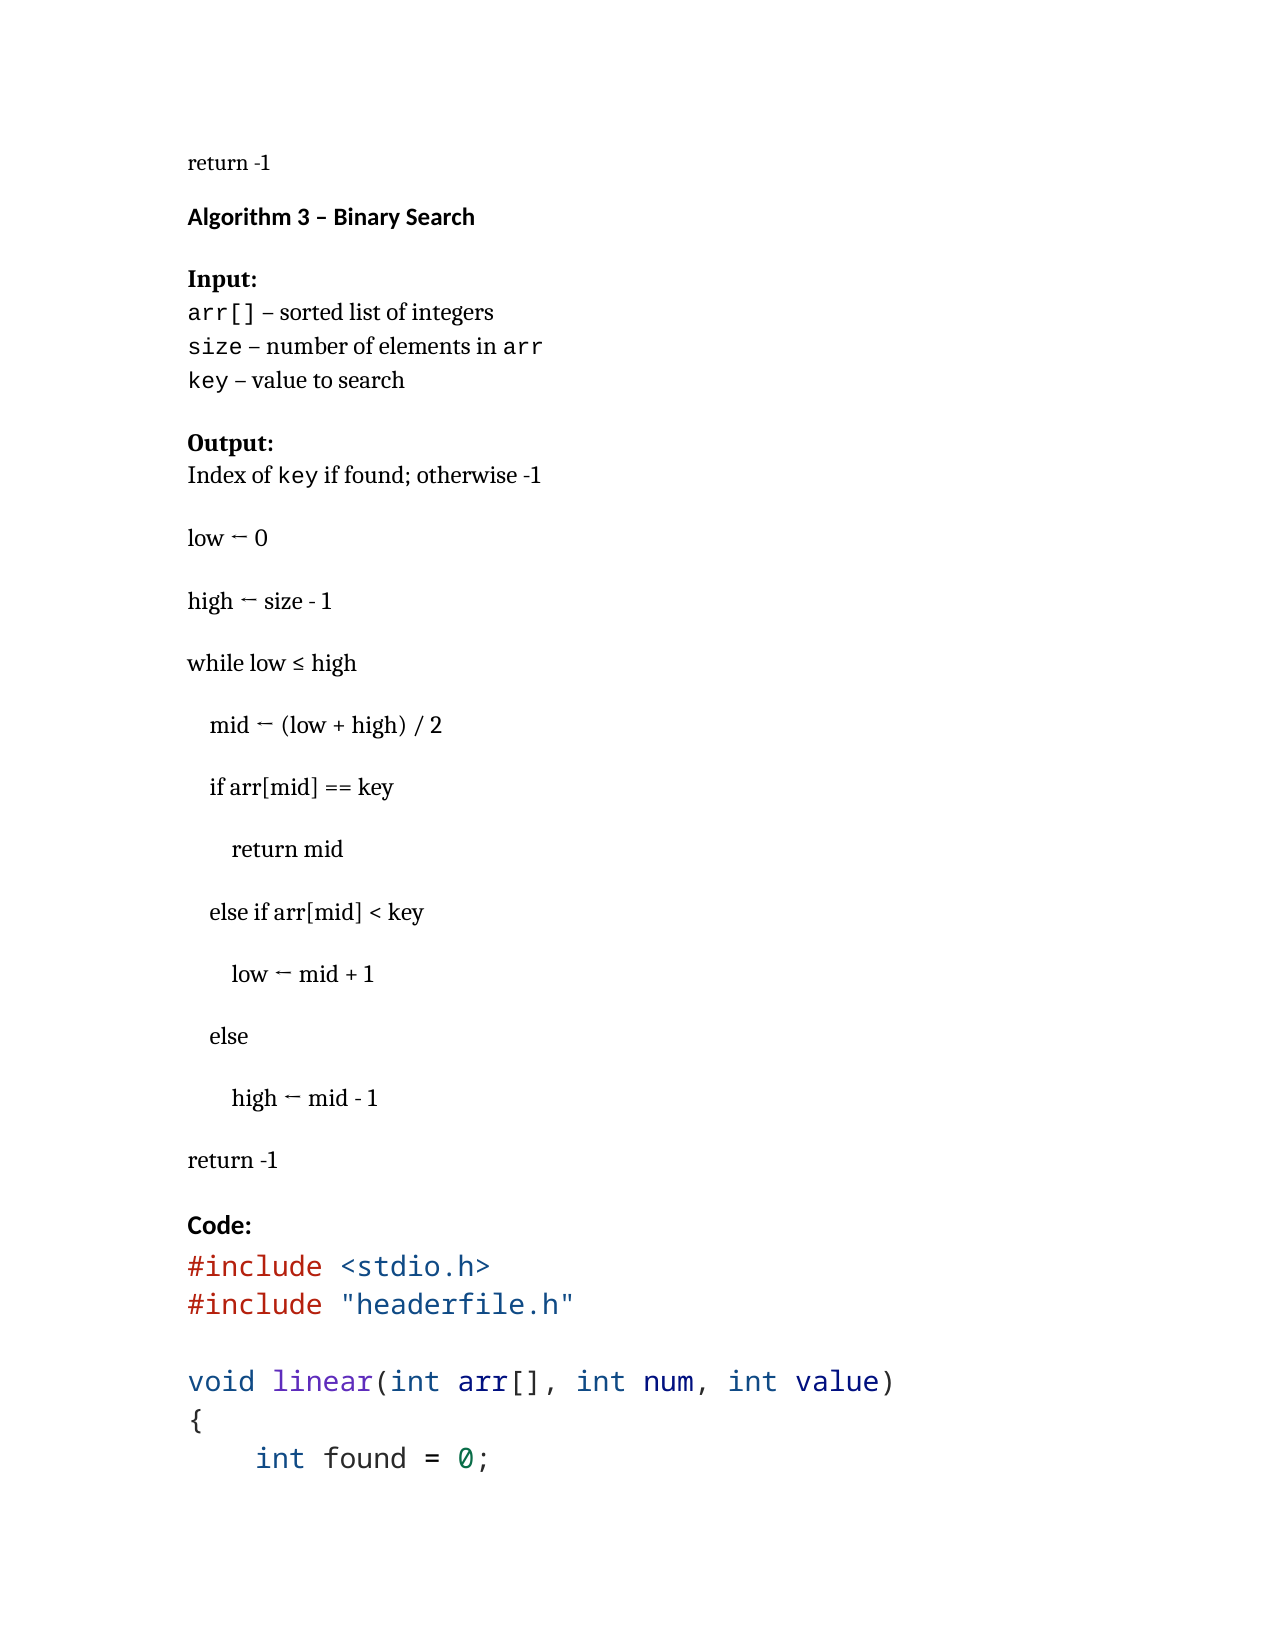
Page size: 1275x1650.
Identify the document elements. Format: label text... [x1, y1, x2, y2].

text else [187, 1022, 1087, 1051]
text high ← size - 1 [187, 587, 1087, 615]
text else if arr[mid] < key [187, 897, 1087, 926]
text void linear(int arr[], int num, int value) [187, 1361, 1087, 1400]
text mid ← (low + high) / 2 [187, 711, 1087, 740]
text low ← mid + 1 [187, 960, 1087, 988]
text return mid [187, 835, 1087, 864]
text { [187, 1400, 1087, 1438]
text #include <stdio.h> [187, 1246, 1087, 1285]
text return -1 [187, 1146, 1087, 1175]
text high ← mid - 1 [187, 1084, 1087, 1113]
subtitle Code: [187, 1208, 1087, 1241]
text #include "headerfile.h" [187, 1285, 1087, 1323]
text if arr[mid] == key [187, 773, 1087, 802]
text return -1 [187, 150, 1087, 176]
text Input: arr[] – sorted list of integers size – number of elements in arr key – value to search [187, 265, 1087, 395]
text int found = 0; [187, 1438, 1087, 1476]
text low ← 0 [187, 524, 1087, 553]
text while low ≤ high [187, 649, 1087, 677]
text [187, 428, 1087, 491]
subtitle Algorithm 3 – Binary Search [187, 201, 1087, 232]
